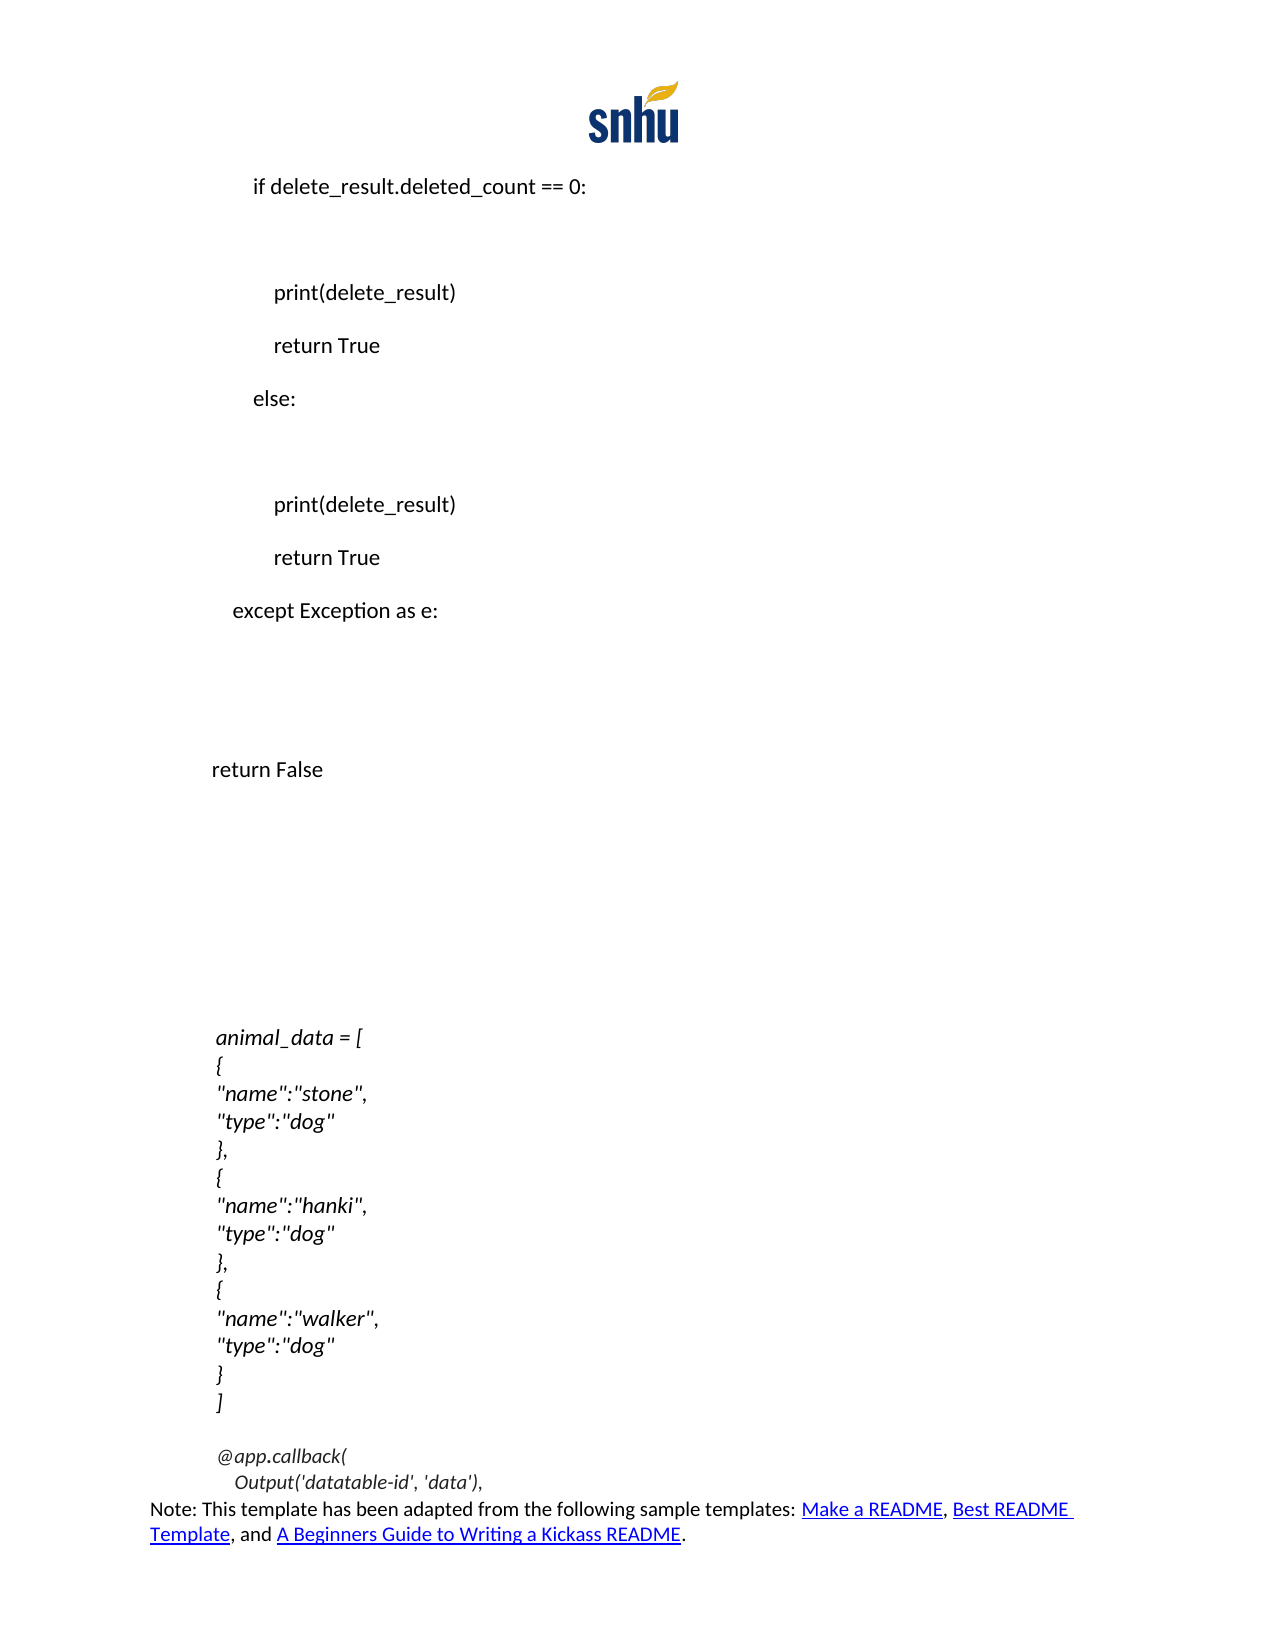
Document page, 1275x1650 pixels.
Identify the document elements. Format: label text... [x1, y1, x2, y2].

text except Exception as e: [150, 596, 1125, 624]
text }, [216, 1136, 1125, 1163]
text "type":"dog" [216, 1107, 1125, 1136]
text ] [216, 1388, 1125, 1416]
text if delete_result.deleted_count == 0: [150, 172, 1125, 200]
text print(delete_result) [150, 490, 1125, 518]
text return False [150, 755, 1125, 783]
text "name":"hanki", [216, 1192, 1125, 1219]
text "type":"dog" [216, 1219, 1125, 1248]
text { [216, 1163, 1125, 1192]
text animal_data = [ [216, 1023, 1125, 1051]
text Output('datatable-id', 'data'), [216, 1469, 1125, 1494]
text @app.callback( [216, 1444, 1125, 1469]
text else: [150, 384, 1125, 412]
picture [568, 75, 707, 152]
text print(delete_result) [150, 278, 1125, 306]
text { [216, 1276, 1125, 1304]
text { [216, 1051, 1125, 1079]
text "name":"walker", [216, 1304, 1125, 1332]
text "name":"stone", [216, 1079, 1125, 1107]
text "type":"dog" [216, 1332, 1125, 1360]
text } [216, 1360, 1125, 1388]
text return True [150, 331, 1125, 359]
text }, [216, 1248, 1125, 1276]
text return True [150, 543, 1125, 571]
